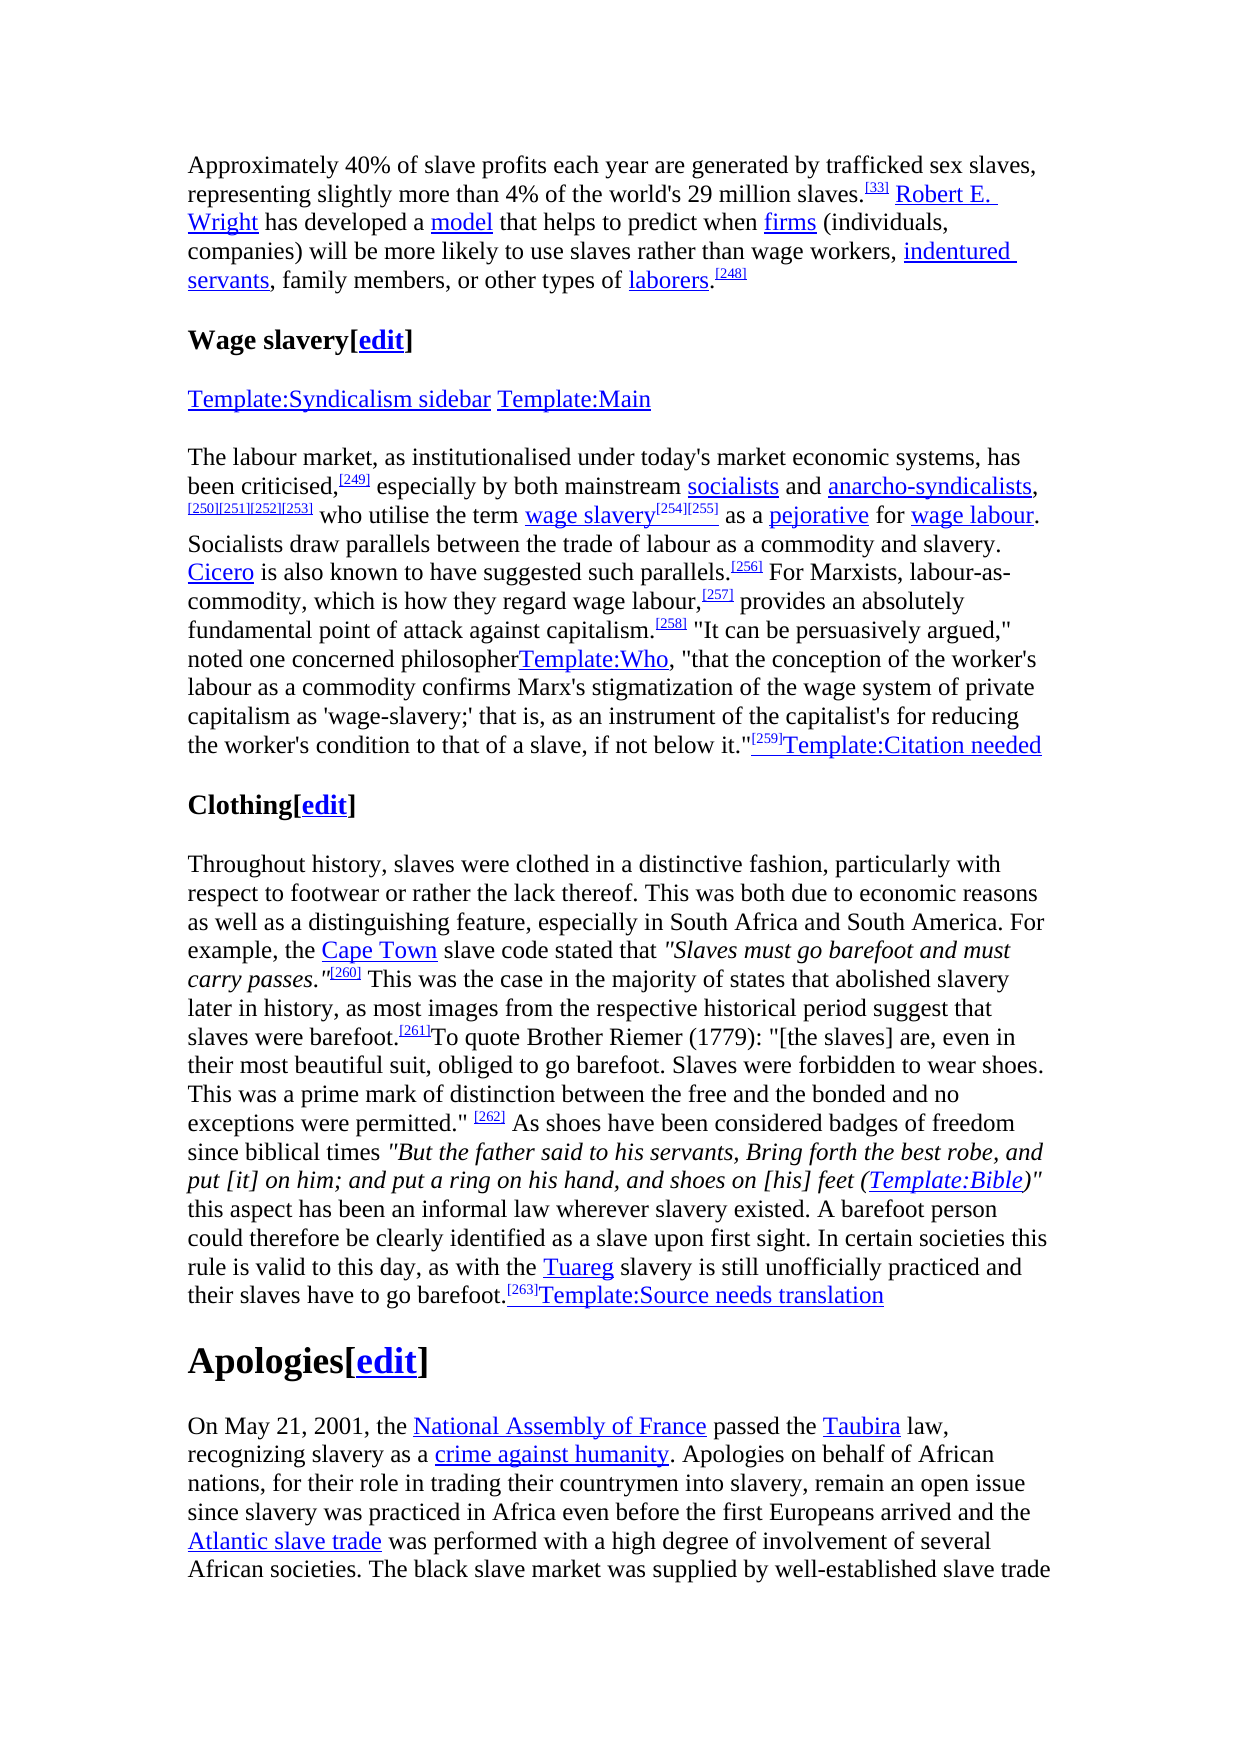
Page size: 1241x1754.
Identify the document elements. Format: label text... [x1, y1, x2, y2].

subtitle Wage slavery[edit] [187, 323, 1053, 355]
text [187, 150, 1053, 294]
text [187, 1411, 1053, 1583]
text Throughout history, slaves were clothed in a distinctive fashion, particularly with respect to footwear or rather the lack thereof. This was both due to economic reasons as well as a distinguishing feature, especially in South Africa and South America. For example, the Cape Town slave code stated that "Slaves must go barefoot and must carry passes."[260] This was the case in the majority of states that abolished slavery later in history, as most images from the respective historical period suggest that slaves were barefoot.[261]To quote Brother Riemer (1779): "[the slaves] are, even in their most beautiful suit, obliged to go barefoot. Slaves were forbidden to wear shoes. This was a prime mark of distinction between the free and the bonded and no exceptions were permitted." [262] As shoes have been considered badges of freedom since biblical times "But the father said to his servants, Bring forth the best robe, and put [it] on him; and put a ring on his hand, and shoes on [his] feet (Template:Bible)" this aspect has been an informal law wherever slavery existed. A barefoot person could therefore be clearly identified as a slave upon first sight. In certain societies this rule is valid to this day, as with the Tuareg slavery is still unofficially practiced and their slaves have to go barefoot.[263]Template:Source needs translation [187, 849, 1053, 1309]
text The labour market, as institutionalised under today's market economic systems, has been criticised,[249] especially by both mainstream socialists and anarcho-syndicalists,[250][251][252][253] who utilise the term wage slavery[254][255] as a pejorative for wage labour. Socialists draw parallels between the trade of labour as a commodity and slavery. Cicero is also known to have suggested such parallels.[256] For Marxists, labour-as-commodity, which is how they regard wage labour,[257] provides an absolutely fundamental point of attack against capitalism.[258] "It can be persuasively argued," noted one concerned philosopherTemplate:Who, "that the conception of the worker's labour as a commodity confirms Marx's stigmatization of the wage system of private capitalism as 'wage-slavery;' that is, as an instrument of the capitalist's for reducing the worker's condition to that of a slave, if not below it."[259]Template:Citation needed [187, 442, 1053, 759]
subtitle Clothing[edit] [187, 788, 1053, 820]
subtitle Apologies[edit] [187, 1338, 1053, 1382]
text Template:Syndicalism sidebar Template:Main [187, 384, 1053, 413]
